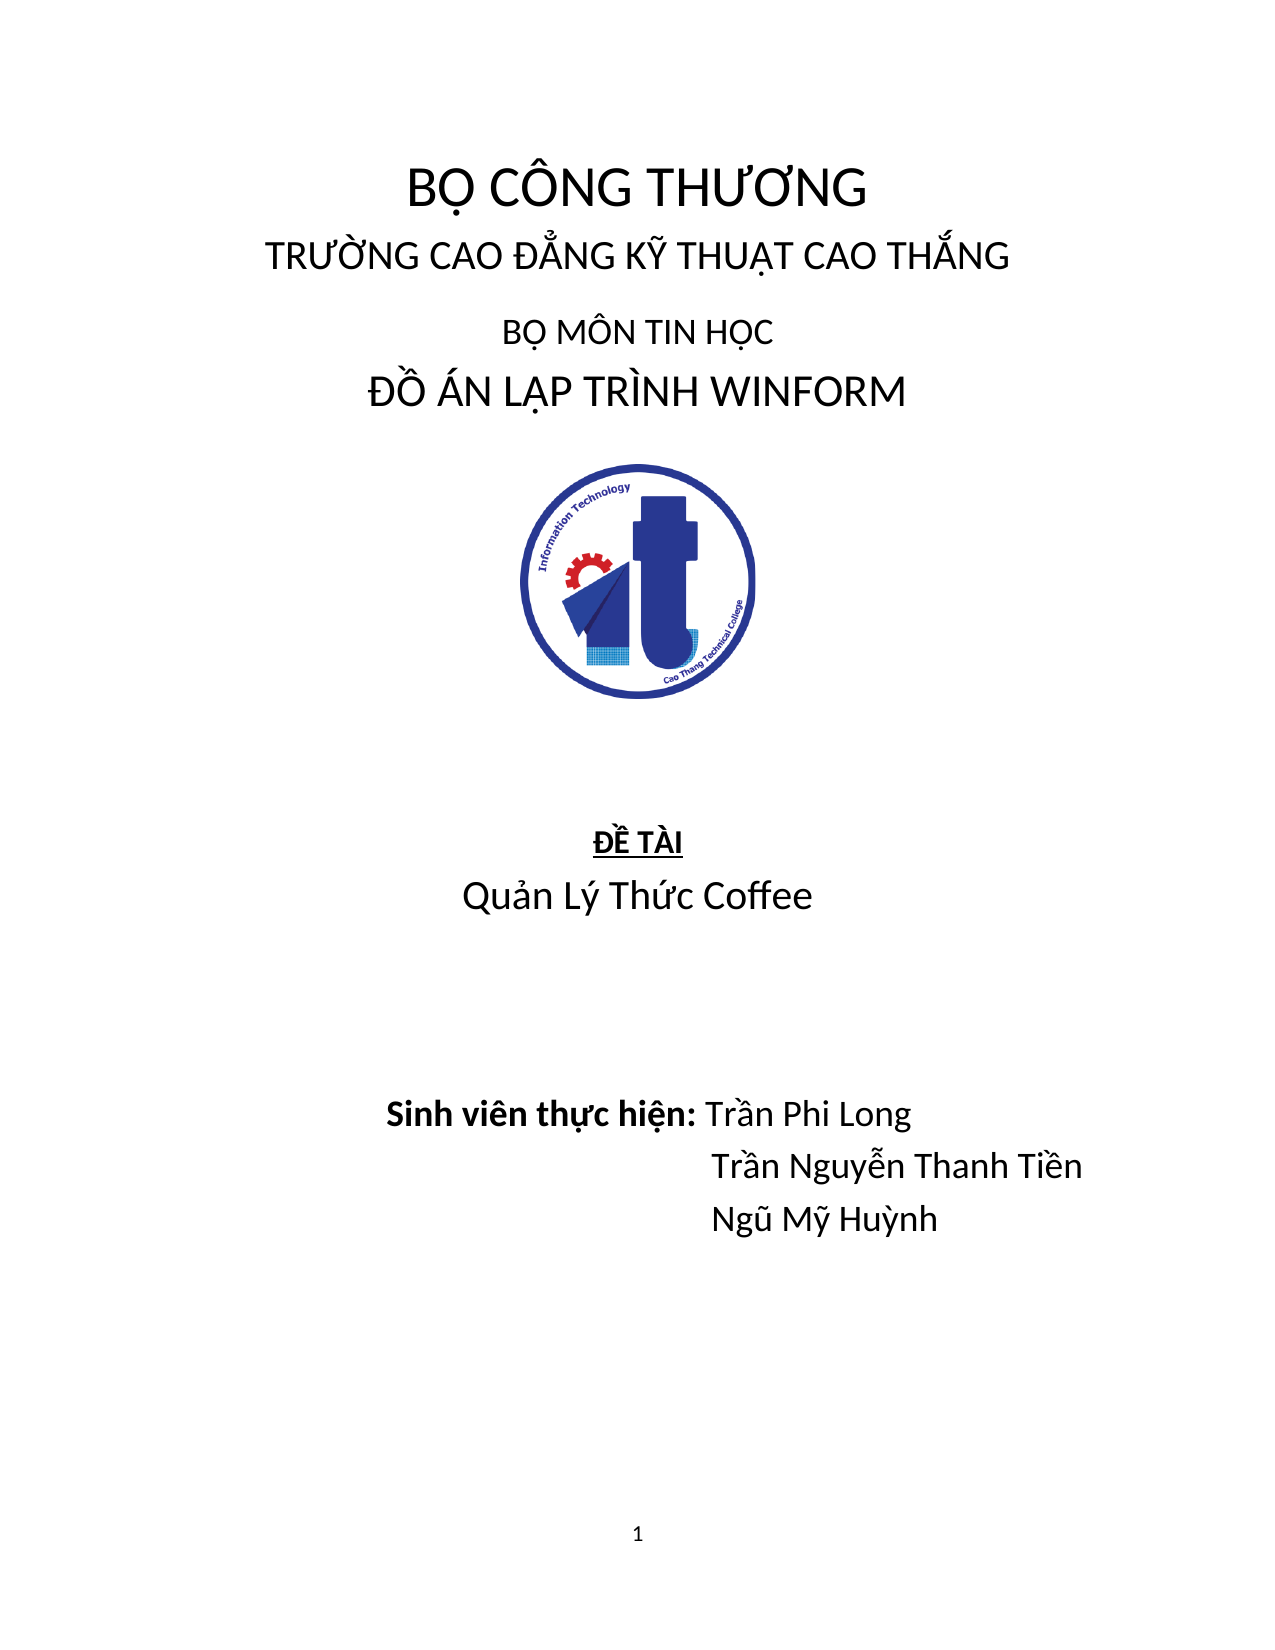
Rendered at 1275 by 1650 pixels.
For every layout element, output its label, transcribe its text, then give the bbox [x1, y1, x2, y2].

picture [520, 464, 756, 699]
text BỘ CÔNG THƯƠNG TRƯỜNG CAO ĐẲNG KỸ THUẬT CAO THẮNG [150, 150, 1125, 280]
text ĐỀ TÀI Quản Lý Thức Coffee [150, 821, 1125, 920]
text BỘ MÔN TIN HỌC ĐỒ ÁN LẬP TRÌNH WINFORM [150, 308, 1125, 418]
text Sinh viên thực hiện: Trần Phi Long Trần Nguyễn Thanh Tiền Ngũ Mỹ Huỳnh [386, 1089, 1125, 1241]
